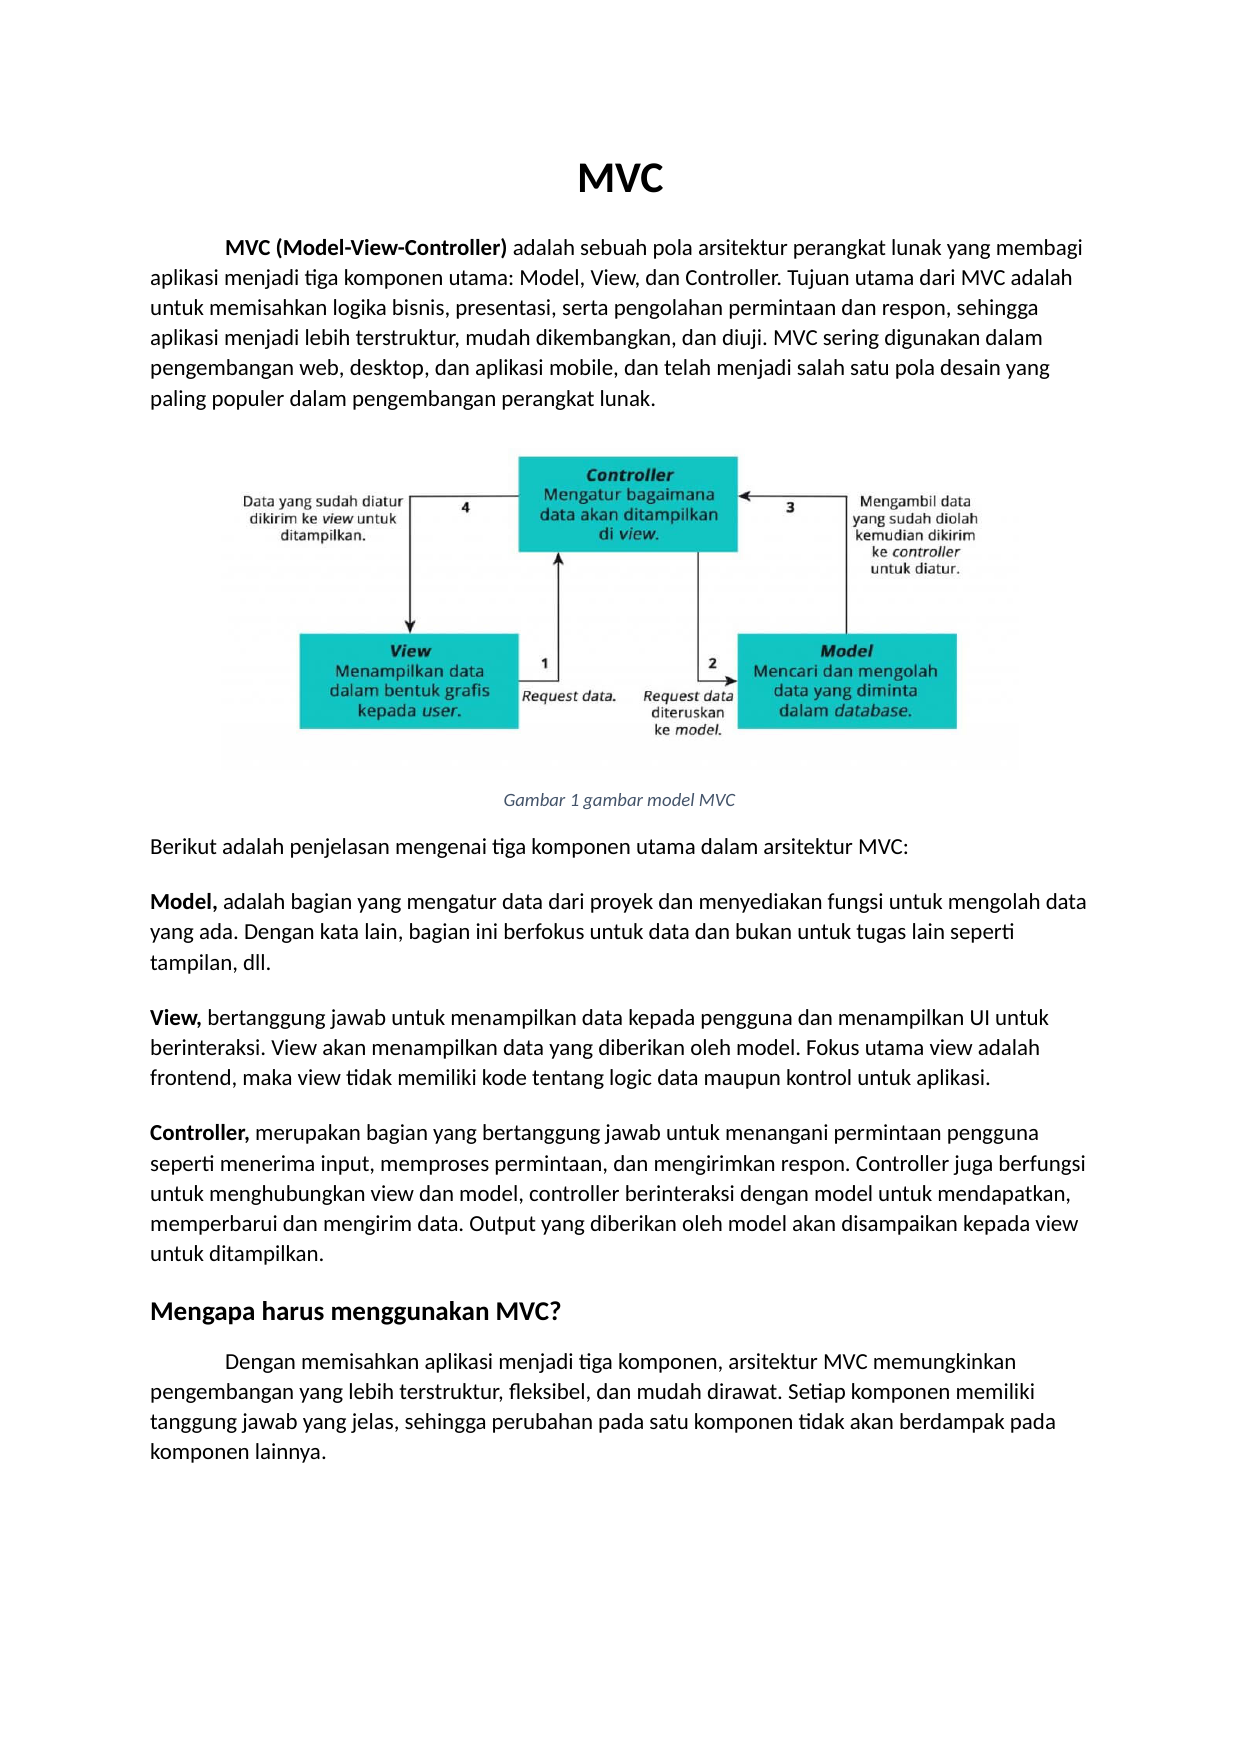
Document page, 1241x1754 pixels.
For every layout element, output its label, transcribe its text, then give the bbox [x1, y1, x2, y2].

text Mengapa harus menggunakan MVC? [150, 1294, 1090, 1327]
text MVC (Model-View-Controller) adalah sebuah pola arsitektur perangkat lunak yang membagi aplikasi menjadi tiga komponen utama: Model, View, dan Controller. Tujuan utama dari MVC adalah untuk memisahkan logika bisnis, presentasi, serta pengolahan permintaan dan respon, sehingga aplikasi menjadi lebih terstruktur, mudah dikembangkan, dan diuji. MVC sering digunakan dalam pengembangan web, desktop, dan aplikasi mobile, dan telah menjadi salah satu pola desain yang paling populer dalam pengembangan perangkat lunak. [150, 233, 1090, 412]
text Controller, merupakan bagian yang bertanggung jawab untuk menangani permintaan pengguna seperti menerima input, memproses permintaan, dan mengirimkan respon. Controller juga berfungsi untuk menghubungkan view dan model, controller berinteraksi dengan model untuk mendapatkan, memperbarui dan mengirim data. Output yang diberikan oleh model akan disampaikan kepada view untuk ditampilkan. [150, 1118, 1090, 1267]
text Dengan memisahkan aplikasi menjadi tiga komponen, arsitektur MVC memungkinkan pengembangan yang lebih terstruktur, fleksibel, dan mudah dirawat. Setiap komponen memiliki tanggung jawab yang jelas, sehingga perubahan pada satu komponen tidak akan berdampak pada komponen lainnya. [150, 1347, 1090, 1465]
picture [221, 430, 1019, 770]
text Gambar 1 gambar model MVC [150, 788, 1090, 811]
text MVC [150, 150, 1090, 203]
text Model, adalah bagian yang mengatur data dari proyek dan menyediakan fungsi untuk mengolah data yang ada. Dengan kata lain, bagian ini berfokus untuk data dan bukan untuk tugas lain seperti tampilan, dll. [150, 887, 1090, 976]
text Berikut adalah penjelasan mengenai tiga komponen utama dalam arsitektur MVC: [150, 832, 1090, 860]
text View, bertanggung jawab untuk menampilkan data kepada pengguna dan menampilkan UI untuk berinteraksi. View akan menampilkan data yang diberikan oleh model. Fokus utama view adalah frontend, maka view tidak memiliki kode tentang logic data maupun kontrol untuk aplikasi. [150, 1003, 1090, 1091]
